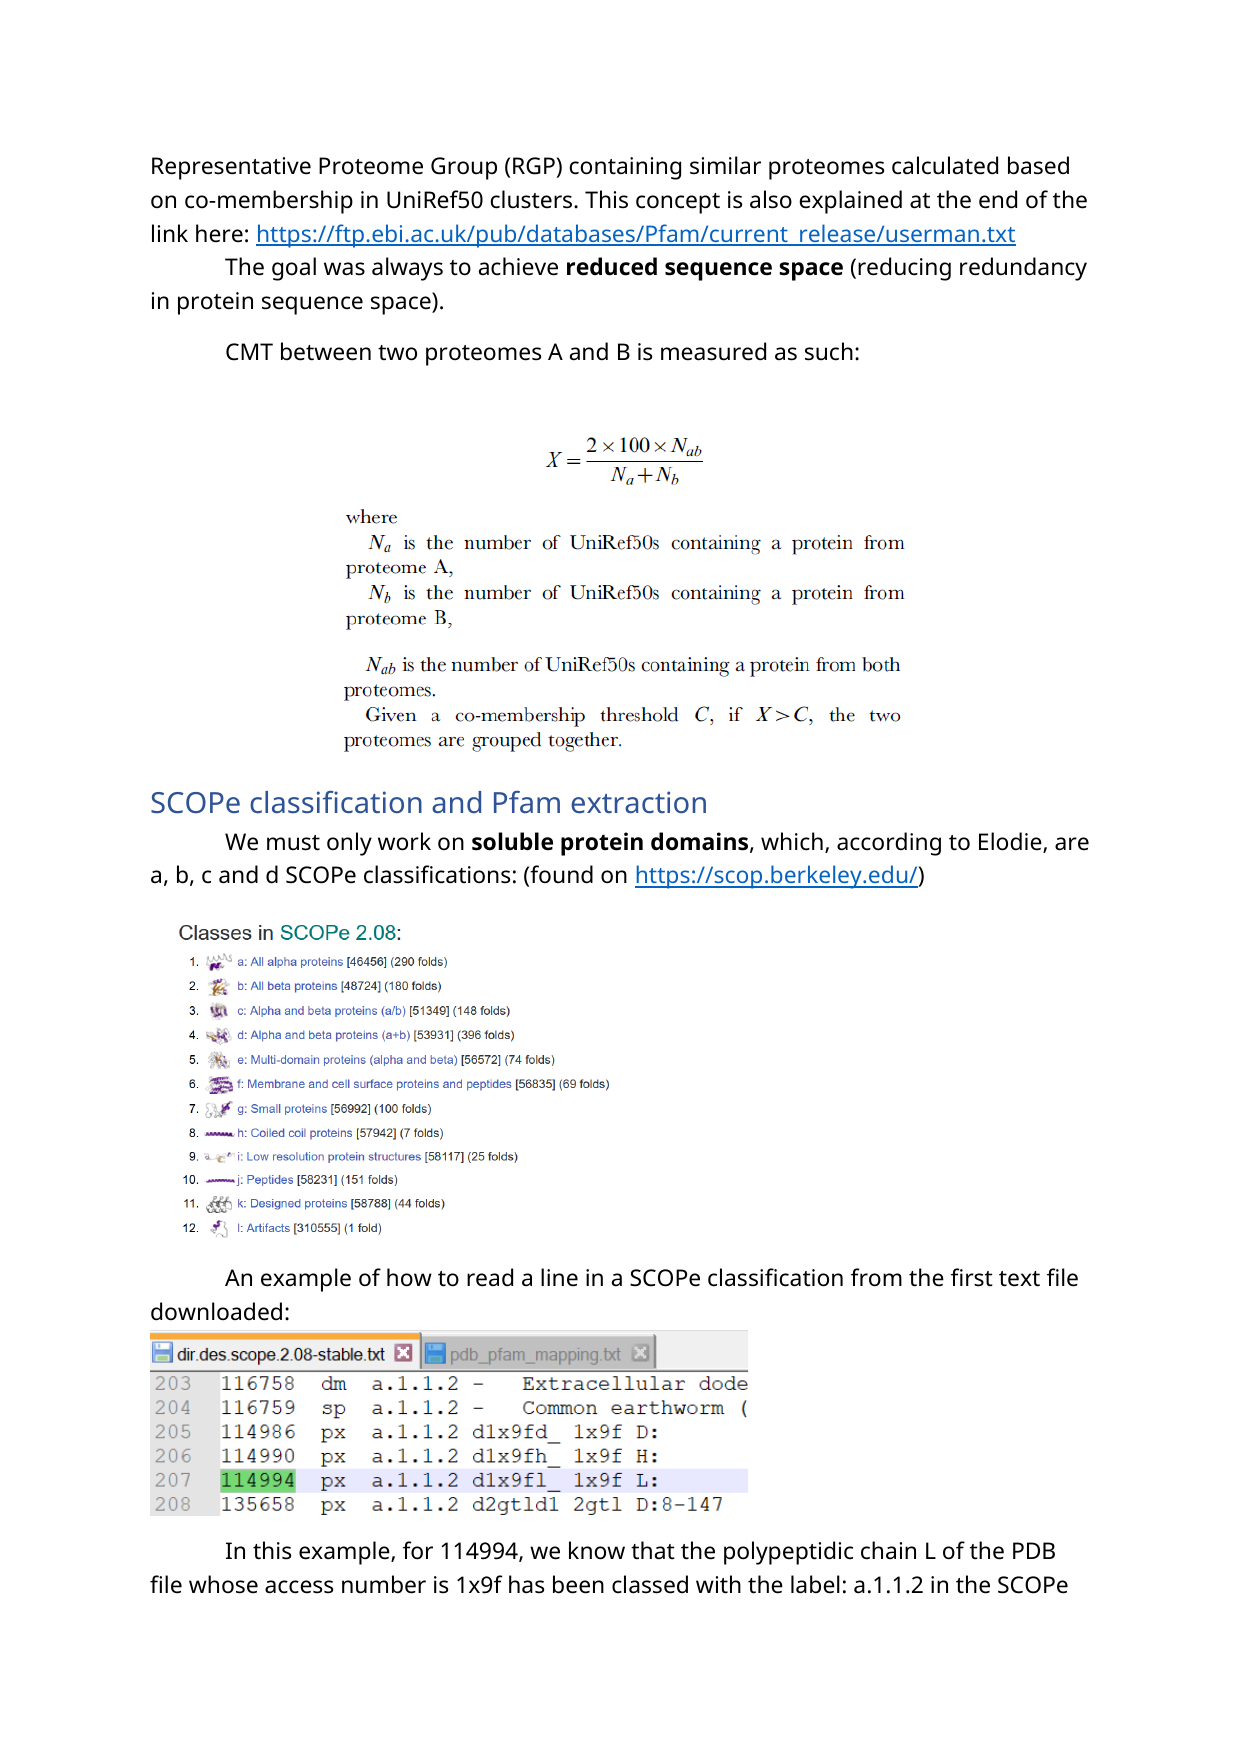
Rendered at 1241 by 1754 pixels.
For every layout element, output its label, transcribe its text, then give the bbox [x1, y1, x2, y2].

picture [339, 642, 901, 756]
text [150, 1535, 1090, 1600]
picture [150, 1329, 749, 1516]
picture [322, 415, 918, 641]
picture [150, 909, 627, 1244]
text We must only work on soluble protein domains, which, according to Elodie, are a, b, c and d SCOPe classifications: (found on https://scop.berkeley.edu/) [150, 826, 1090, 891]
subtitle SCOPe classification and Pfam extraction [150, 783, 1090, 822]
text CMT between two proteomes A and B is measured as such: [150, 335, 1090, 397]
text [150, 150, 1090, 316]
